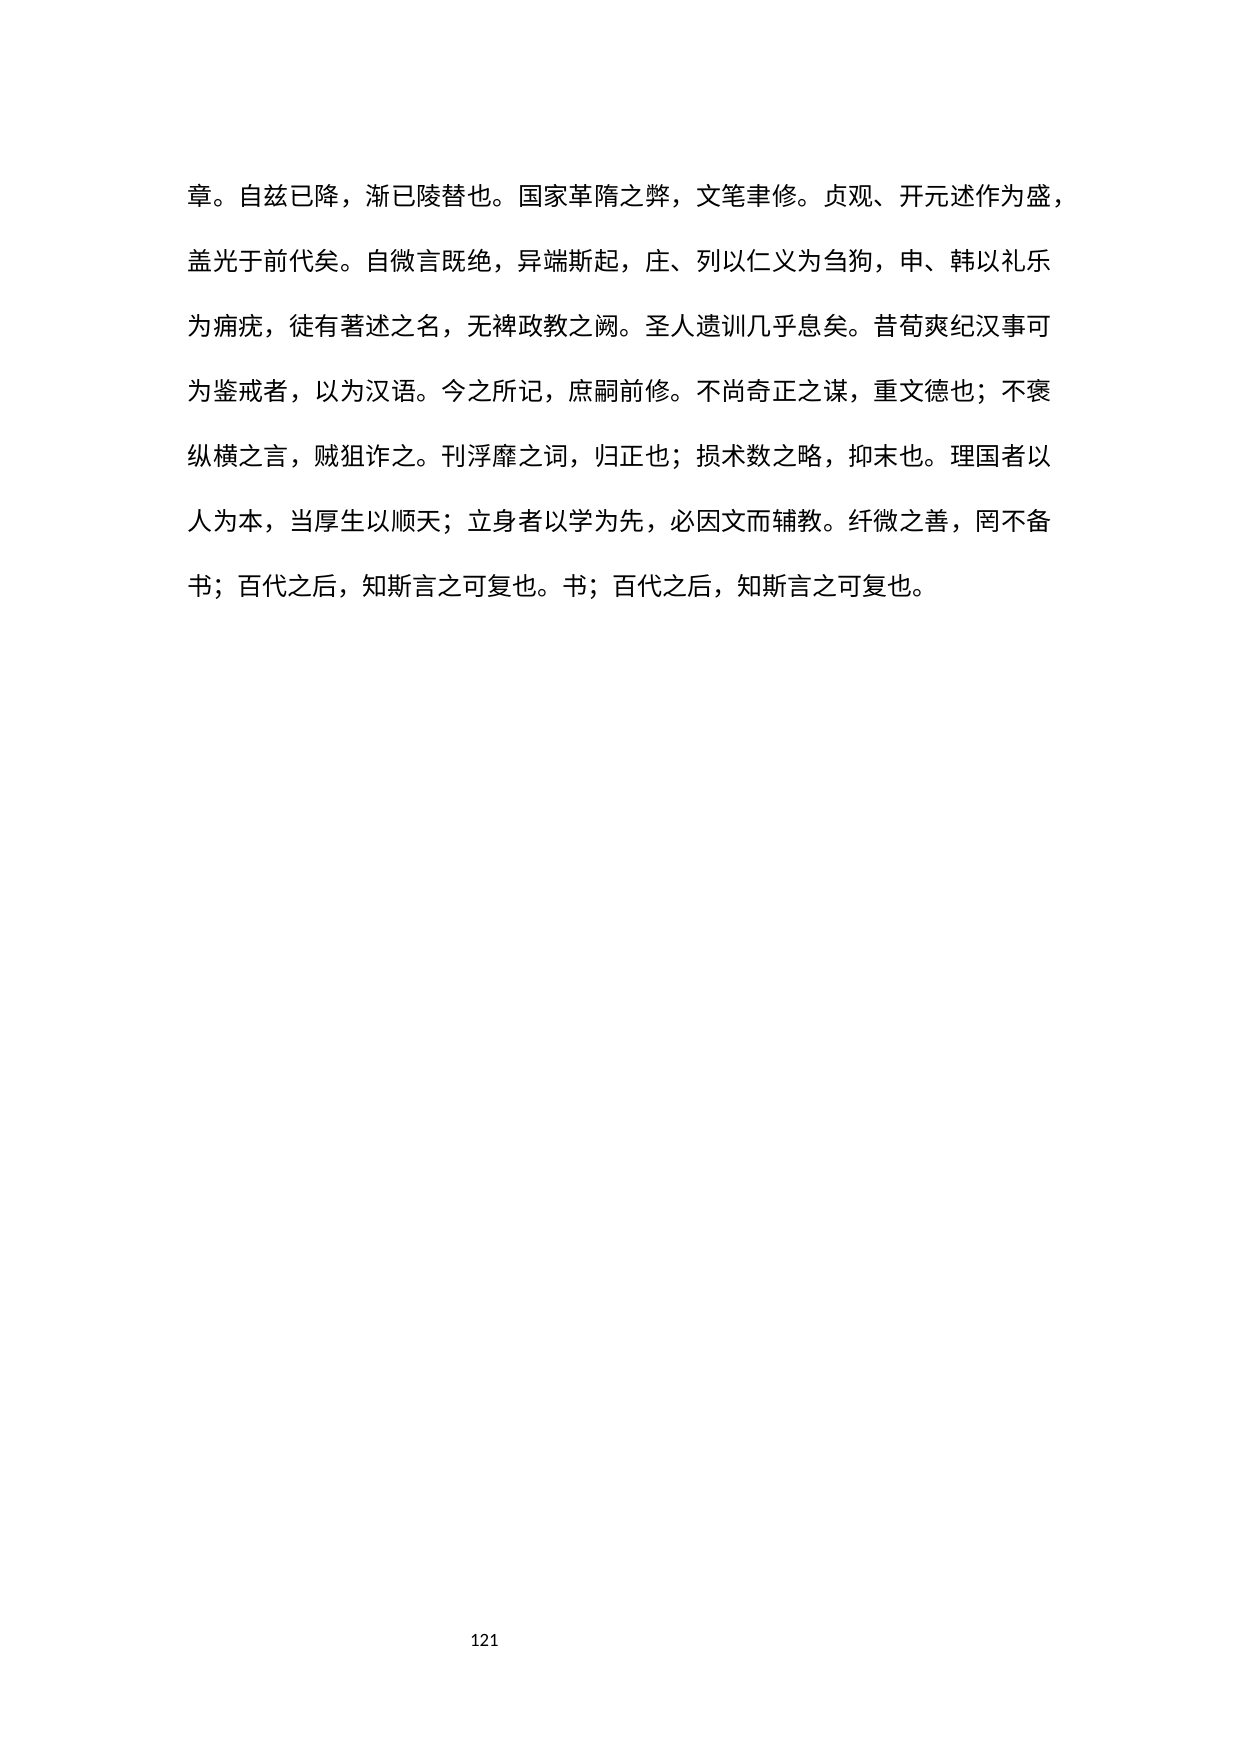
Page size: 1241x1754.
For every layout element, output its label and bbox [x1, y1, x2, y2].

text [187, 162, 1053, 617]
